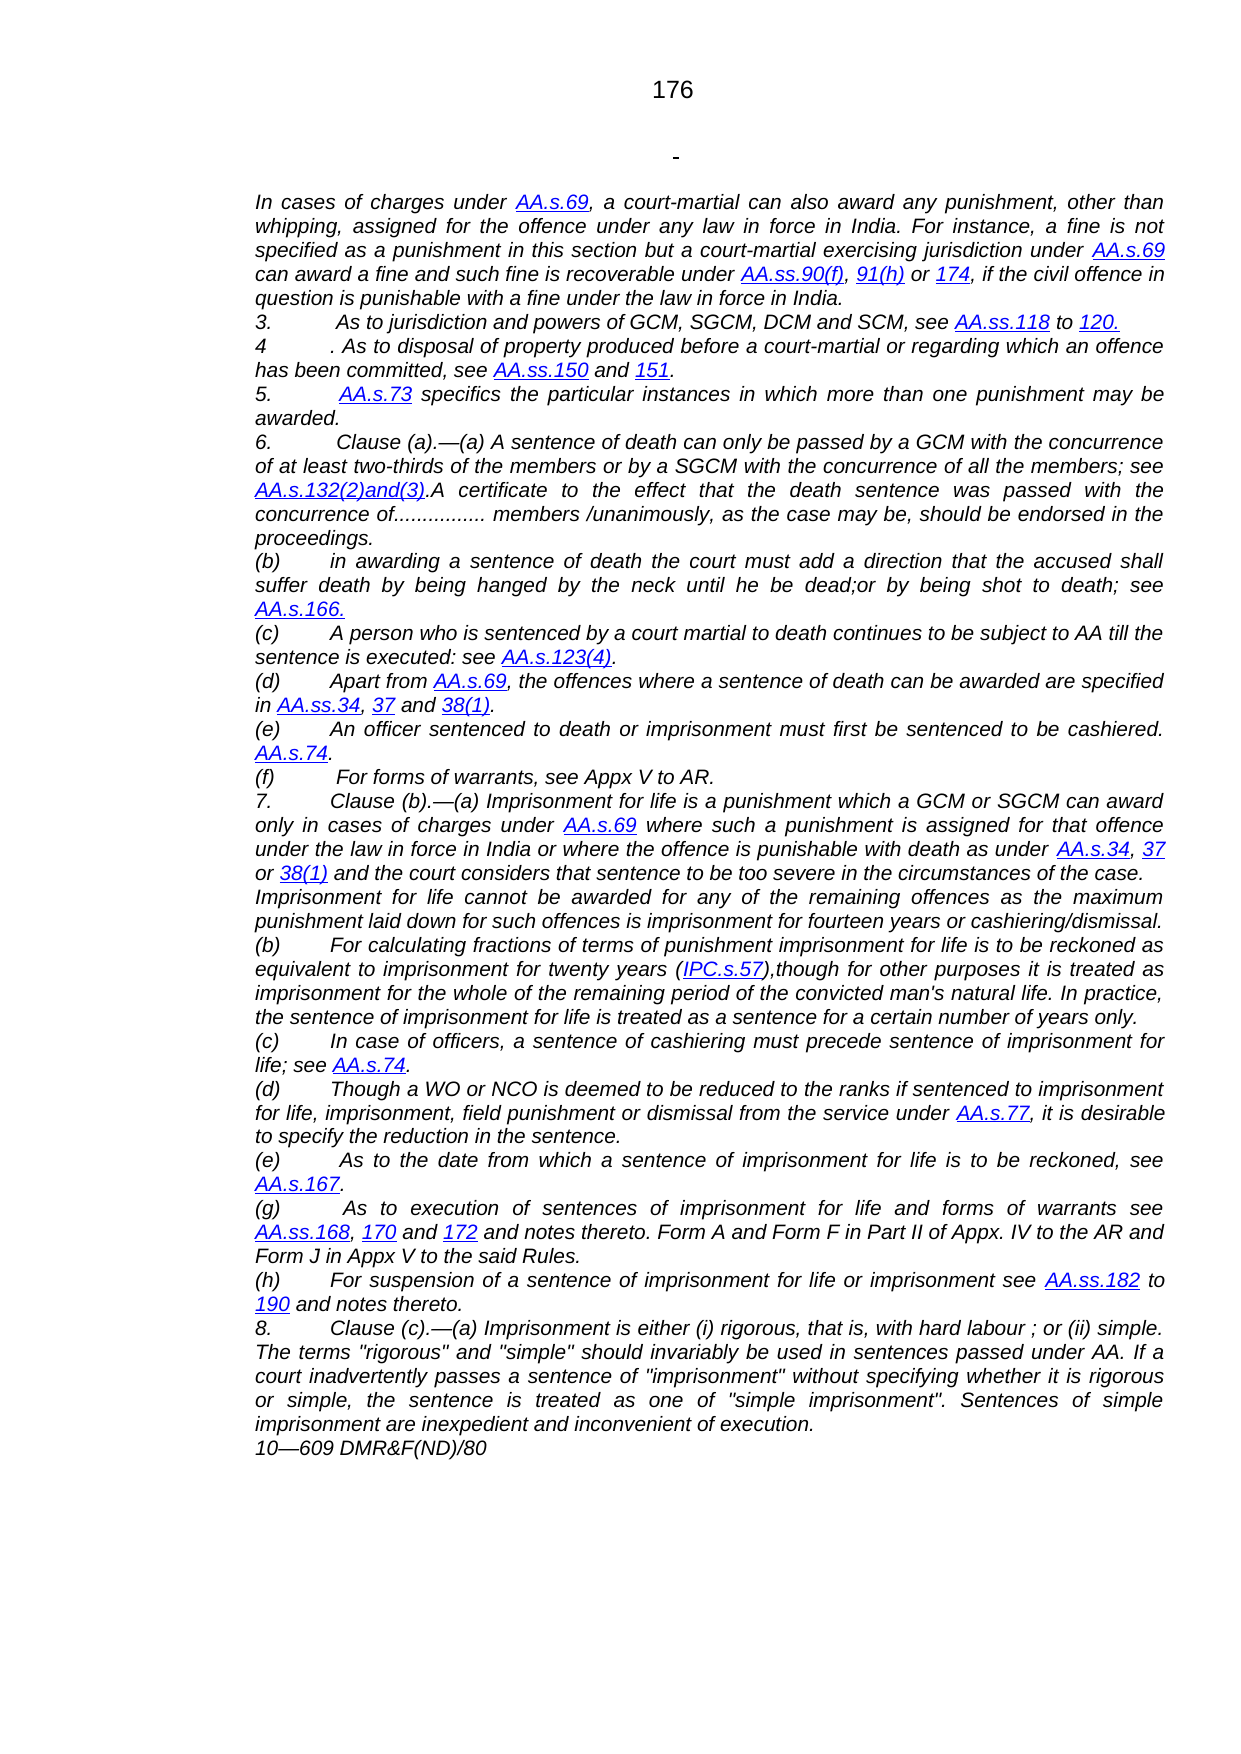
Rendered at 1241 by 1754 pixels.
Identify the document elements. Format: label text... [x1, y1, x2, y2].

text (e) As to the date from which a sentence of imprisonment for life is to be reckoned, see AA.s.167. [255, 1148, 1165, 1196]
text (c) In case of officers, a sentence of cashiering must precede sentence of imprisonment for life; see AA.s.74. [255, 1028, 1165, 1076]
text 10—609 DMR&F(ND)/80 [255, 1436, 1165, 1460]
text 8. Clause (c).—(a) Imprisonment is either (i) rigorous, that is, with hard labour ; or (ii) simple. The terms "rigorous" and "simple" should invariably be used in sentences passed under AA. If a court inadvertently passes a sentence of "imprisonment" without specifying whether it is rigorous or simple, the sentence is treated as one of "simple imprisonment". Sentences of simple imprisonment are inexpedient and inconvenient of execution. [255, 1316, 1165, 1436]
text In cases of charges under AA.s.69, a court-martial can also award any punishment, other than whipping, assigned for the offence under any law in force in India. For instance, a fine is not specified as a punishment in this section but a court-martial exercising jurisdiction under AA.s.69 can award a fine and such fine is recoverable under AA.ss.90(f), 91(h) or 174, if the civil offence in question is punishable with a fine under the law in force in India. [255, 190, 1165, 310]
text (e) An officer sentenced to death or imprisonment must first be sentenced to be cashiered. AA.s.74. [255, 717, 1165, 765]
text (b) For calculating fractions of terms of punishment imprisonment for life is to be reckoned as equivalent to imprisonment for twenty years (IPC.s.57),though for other purposes it is treated as imprisonment for the whole of the remaining period of the convicted man's natural life. In practice, the sentence of imprisonment for life is treated as a sentence for a certain number of years only. [255, 933, 1165, 1028]
text (b) in awarding a sentence of death the court must add a direction that the accused shall suffer death by being hanged by the neck until he be dead;or by being shot to death; see AA.s.166. [255, 549, 1165, 621]
text (g) As to execution of sentences of imprisonment for life and forms of warrants see AA.ss.168, 170 and 172 and notes thereto. Form A and Form F in Part II of Appx. IV to the AR and Form J in Appx V to the said Rules. [255, 1196, 1165, 1268]
text 6. Clause (a).—(a) A sentence of death can only be passed by a GCM with the concurrence of at least two-thirds of the members or by a SGCM with the concurrence of all the members; see AA.s.132(2)and(3).A certificate to the effect that the death sentence was passed with the concurrence of................ members /unanimously, as the case may be, should be endorsed in the proceedings. [255, 429, 1165, 549]
text Imprisonment for life cannot be awarded for any of the remaining offences as the maximum punishment laid down for such offences is imprisonment for fourteen years or cashiering/dismissal. [255, 885, 1165, 933]
text (h) For suspension of a sentence of imprisonment for life or imprisonment see AA.ss.182 to 190 and notes thereto. [255, 1268, 1165, 1316]
text (c) A person who is sentenced by a court martial to death continues to be subject to AA till the sentence is executed: see AA.s.123(4). [255, 621, 1165, 669]
text (d) Apart from AA.s.69, the offences where a sentence of death can be awarded are specified in AA.ss.34, 37 and 38(1). [255, 669, 1165, 717]
text (d) Though a WO or NCO is deemed to be reduced to the ranks if sentenced to imprisonment for life, imprisonment, field punishment or dismissal from the service under AA.s.77, it is desirable to specify the reduction in the sentence. [255, 1076, 1165, 1148]
text 7. Clause (b).—(a) Imprisonment for life is a punishment which a GCM or SGCM can award only in cases of charges under AA.s.69 where such a punishment is assigned for that offence under the law in force in India or where the offence is punishable with death as under AA.s.34, 37 or 38(1) and the court considers that sentence to be too severe in the circumstances of the case. [255, 789, 1165, 885]
text 4 . As to disposal of property produced before a court-martial or regarding which an offence has been committed, see AA.ss.150 and 151. [255, 334, 1165, 382]
text 3. As to jurisdiction and powers of GCM, SGCM, DCM and SCM, see AA.ss.118 to 120. [255, 310, 1165, 334]
text (f) For forms of warrants, see Appx V to AR. [255, 765, 1165, 789]
text 176 [180, 75, 1165, 104]
text 5. AA.s.73 specifics the particular instances in which more than one punishment may be awarded. [255, 382, 1165, 429]
